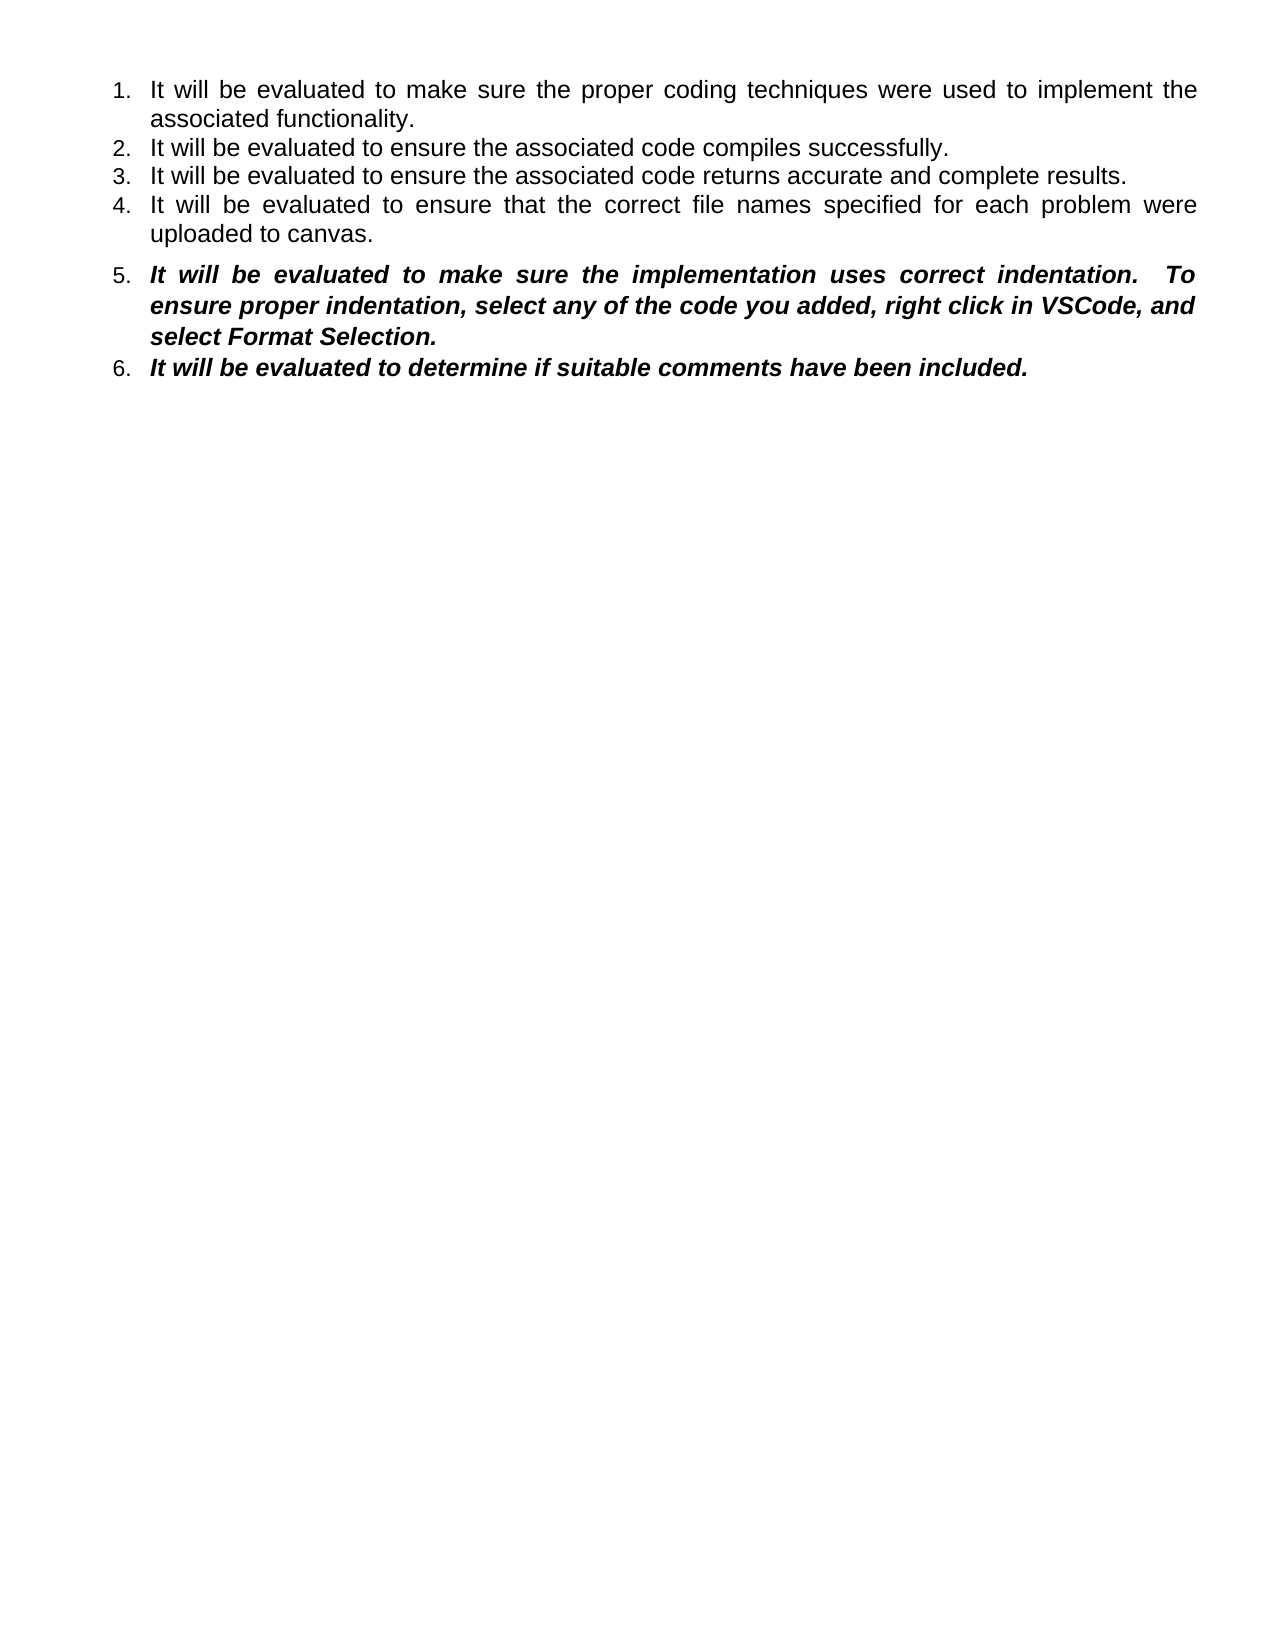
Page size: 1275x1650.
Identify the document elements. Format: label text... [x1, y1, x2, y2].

list It will be evaluated to make sure the implementation uses correct indentation. To ensure proper indentation, select any of the code you added, right click in VSCode, and select Format Selection. [112, 260, 1200, 351]
list It will be evaluated to make sure the proper coding techniques were used to implement the associated functionality. [112, 75, 1200, 132]
list It will be evaluated to ensure the associated code returns accurate and complete results. [112, 161, 1200, 190]
list It will be evaluated to ensure the associated code compiles successfully. [112, 132, 1200, 161]
list It will be evaluated to ensure that the correct file names specified for each problem were uploaded to canvas. [112, 190, 1200, 247]
list It will be evaluated to determine if suitable comments have been included. [112, 353, 1200, 382]
